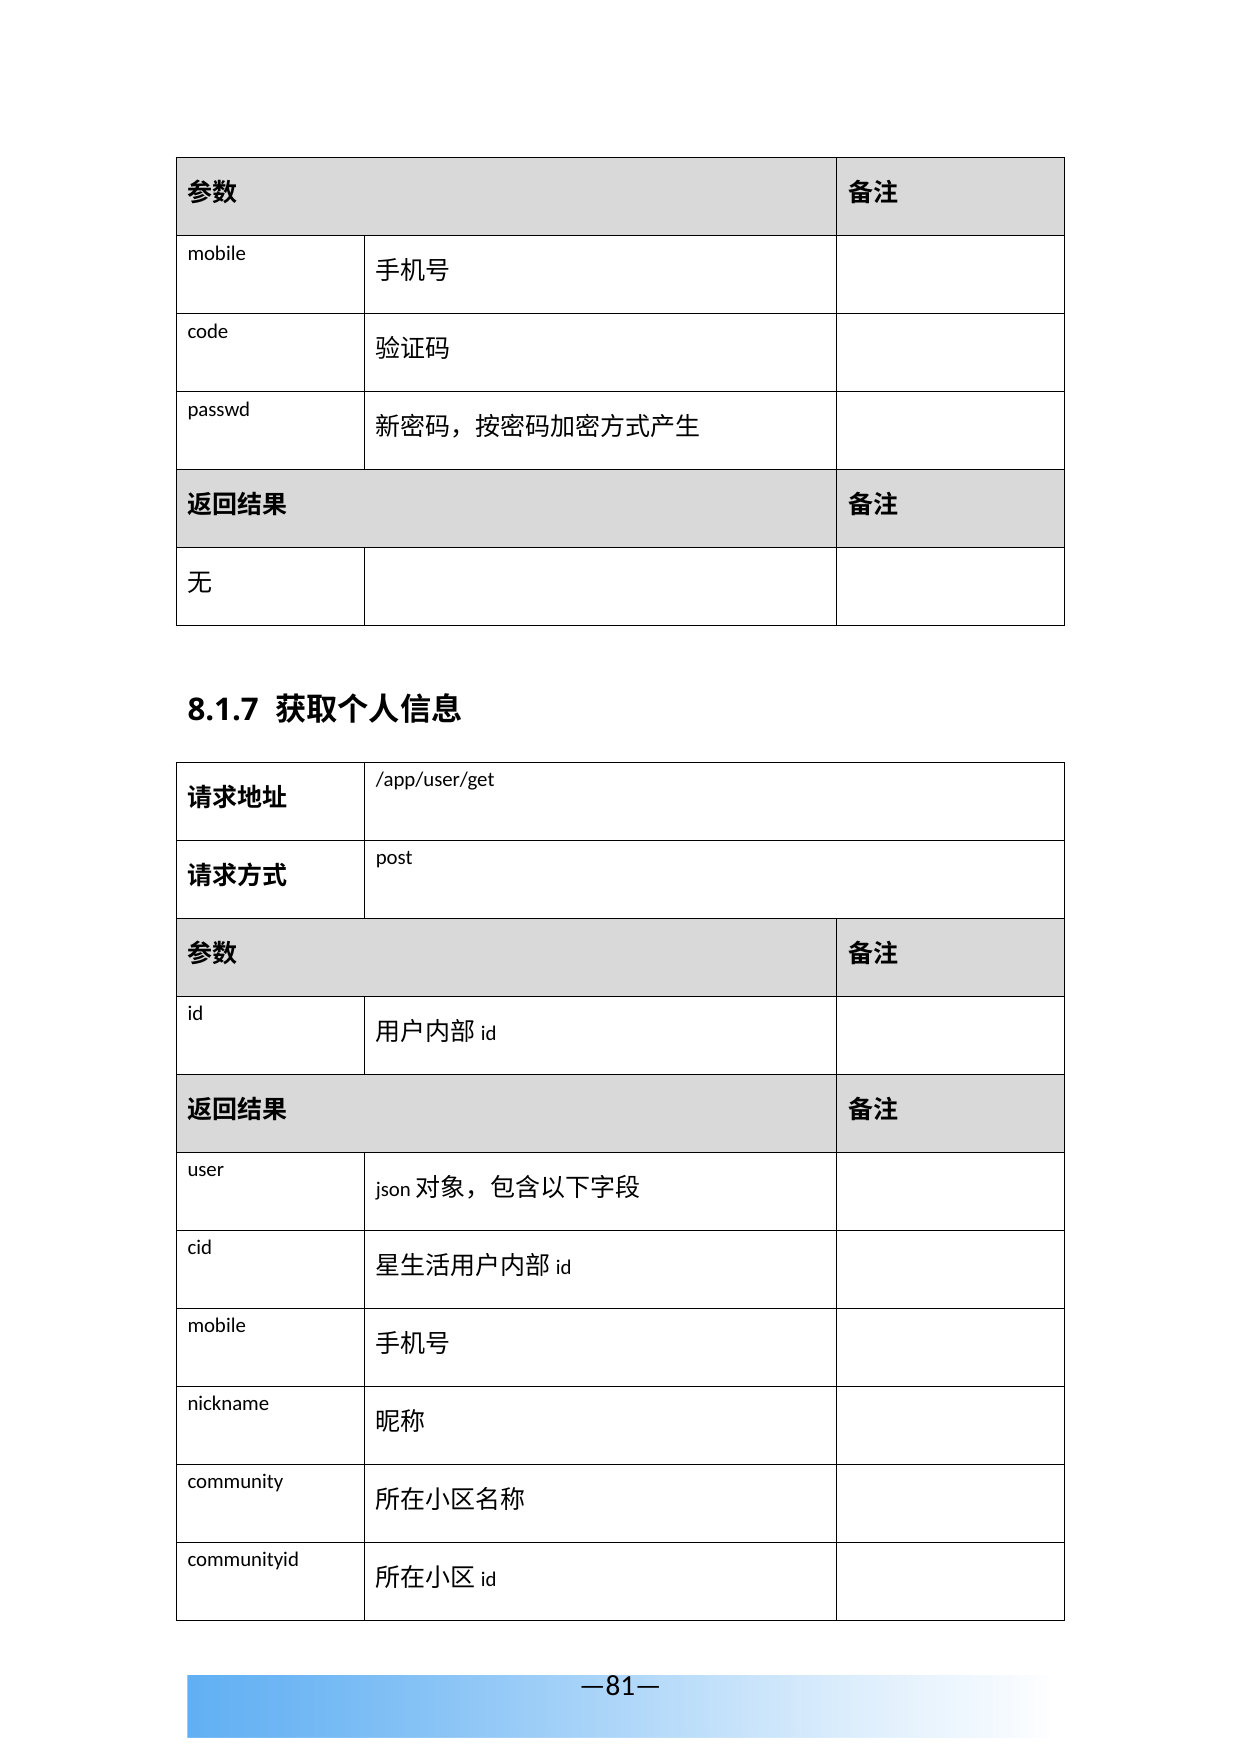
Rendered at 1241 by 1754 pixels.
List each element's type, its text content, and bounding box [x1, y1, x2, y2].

table_cell 参数 [177, 158, 836, 235]
table_cell 手机号 [365, 1309, 836, 1386]
table_header 请求地址 [177, 763, 364, 840]
picture [609, 1677, 616, 1684]
table_cell json对象，包含以下字段 [365, 1153, 836, 1230]
table_cell 备注 [837, 158, 1064, 235]
table_cell [837, 1543, 1064, 1620]
table_cell [837, 1465, 1064, 1542]
table_cell 昵称 [365, 1387, 836, 1464]
table_cell 所在小区id [365, 1543, 836, 1620]
table_cell [837, 314, 1064, 391]
table_cell 验证码 [365, 314, 836, 391]
table_cell [837, 1309, 1064, 1386]
table_cell [837, 1387, 1064, 1464]
table_cell code [177, 314, 364, 391]
table_cell 备注 [837, 1075, 1064, 1152]
picture [609, 1686, 616, 1693]
table_cell [837, 1153, 1064, 1230]
table_cell [837, 548, 1064, 625]
table_cell mobile [177, 1309, 364, 1386]
table_cell 无 [177, 548, 364, 625]
table_cell [837, 236, 1064, 313]
table_cell [837, 997, 1064, 1074]
table_cell 参数 [177, 919, 836, 996]
table_cell user [177, 1153, 364, 1230]
table_cell [837, 392, 1064, 469]
table_cell 请求方式 [177, 841, 364, 918]
table_cell [837, 1231, 1064, 1308]
subtitle 获取个人信息 [187, 674, 1053, 739]
table_cell 新密码，按密码加密方式产生 [365, 392, 836, 469]
table_cell passwd [177, 392, 364, 469]
table_cell post [365, 841, 1064, 918]
table_cell 手机号 [365, 236, 836, 313]
table_cell cid [177, 1231, 364, 1308]
table_cell 返回结果 [177, 1075, 836, 1152]
table_cell 返回结果 [177, 470, 836, 547]
table_cell 用户内部id [365, 997, 836, 1074]
table_cell community [177, 1465, 364, 1542]
table_cell 所在小区名称 [365, 1465, 836, 1542]
table_cell nickname [177, 1387, 364, 1464]
table_header /app/user/get [365, 763, 1064, 840]
table_cell 备注 [837, 470, 1064, 547]
table_cell 星生活用户内部id [365, 1231, 836, 1308]
table_cell mobile [177, 236, 364, 313]
picture [187, 1675, 1050, 1738]
table_cell [365, 548, 836, 625]
table_cell 备注 [837, 919, 1064, 996]
table_cell id [177, 997, 364, 1074]
table_cell communityid [177, 1543, 364, 1620]
